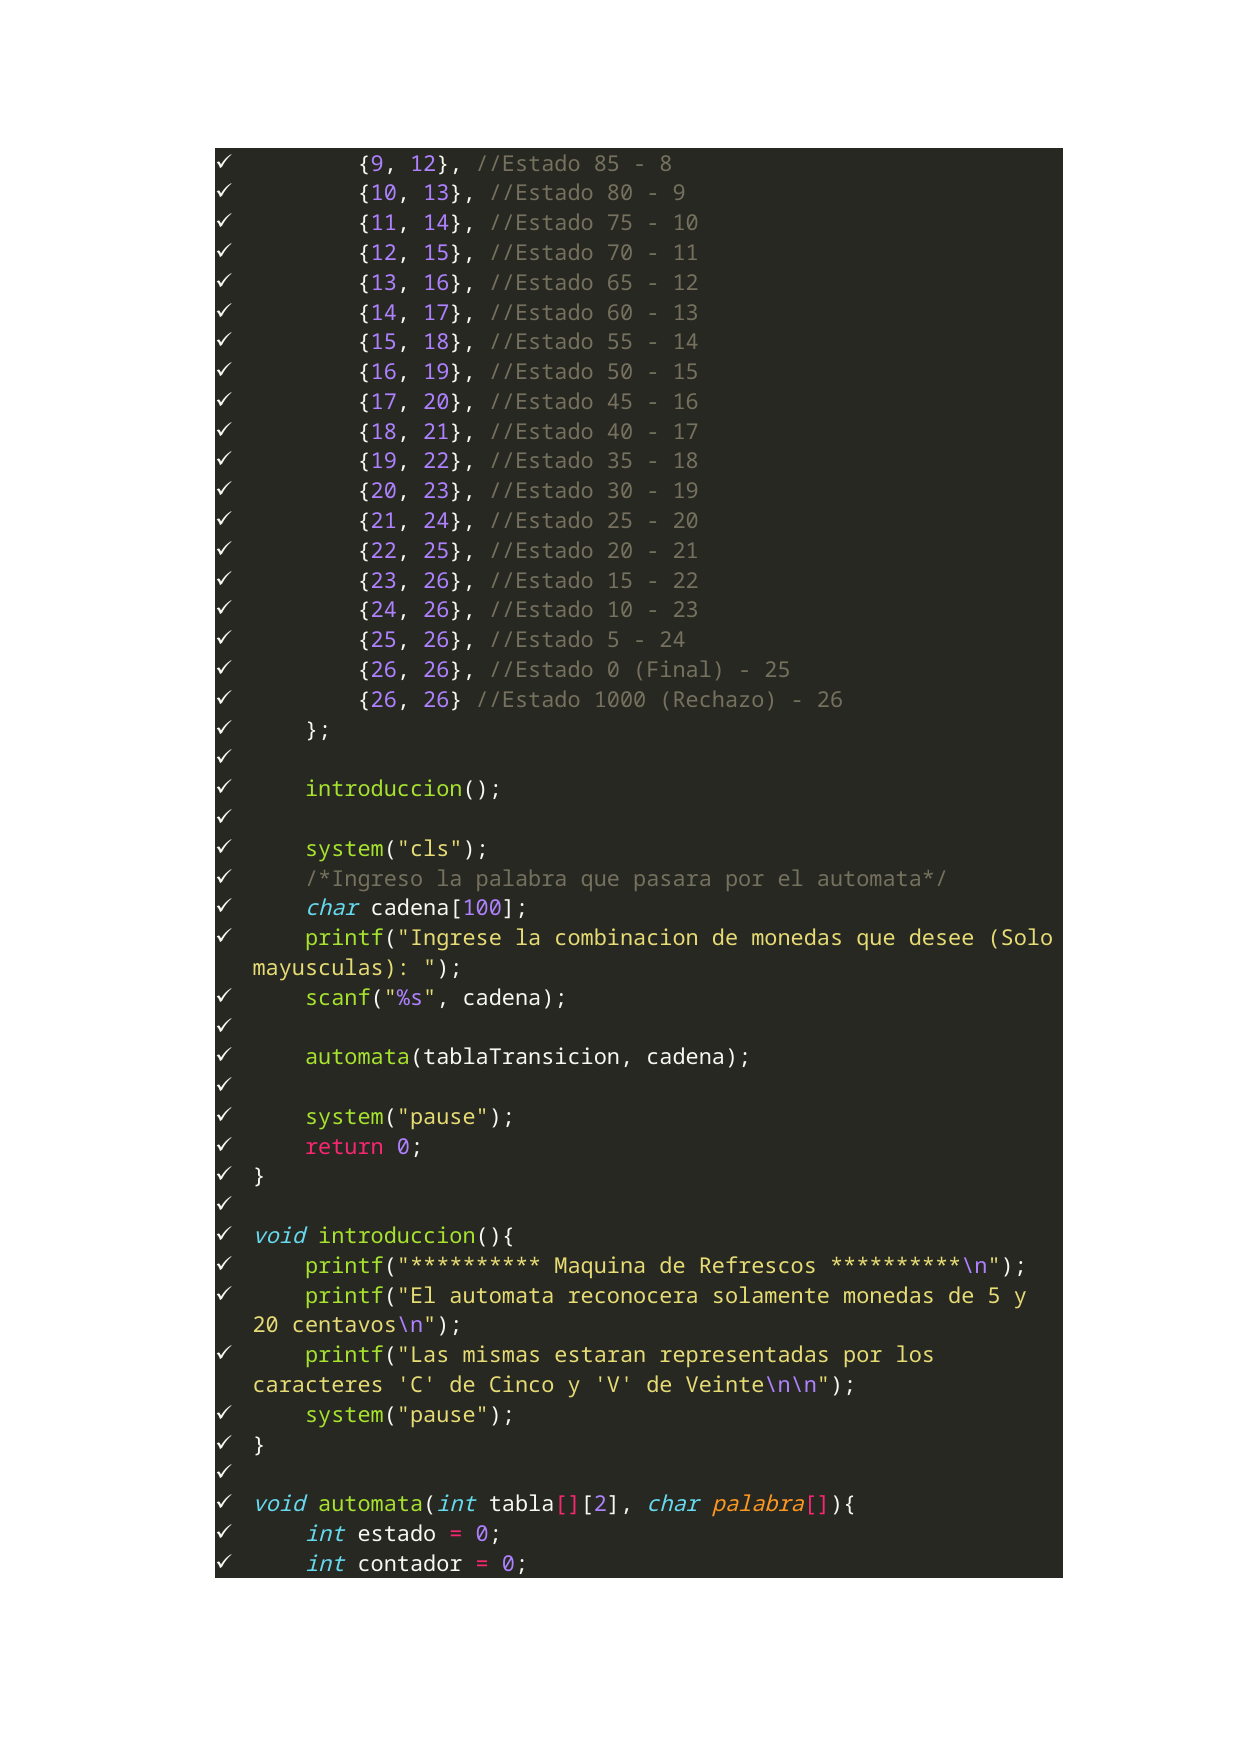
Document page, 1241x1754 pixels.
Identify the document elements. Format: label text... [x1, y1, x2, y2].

list void automata(int tabla[][2], char palabra[]){ [215, 1488, 1063, 1518]
list system("cls"); [215, 833, 1063, 863]
list return 0; [215, 1131, 1063, 1161]
list printf("********** Maquina de Refrescos **********\n"); [215, 1250, 1063, 1280]
list }; [215, 714, 1063, 743]
list {13, 16}, //Estado 65 - 12 [215, 267, 1063, 297]
list system("pause"); [215, 1101, 1063, 1131]
list {12, 15}, //Estado 70 - 11 [215, 237, 1063, 267]
list {24, 26}, //Estado 10 - 23 [215, 594, 1063, 624]
list char cadena[100]; [215, 892, 1063, 922]
list /*Ingreso la palabra que pasara por el automata*/ [215, 863, 1063, 892]
list {25, 26}, //Estado 5 - 24 [215, 624, 1063, 654]
list {14, 17}, //Estado 60 - 13 [215, 297, 1063, 326]
list {22, 25}, //Estado 20 - 21 [215, 535, 1063, 565]
list {11, 14}, //Estado 75 - 10 [215, 207, 1063, 237]
list {19, 22}, //Estado 35 - 18 [215, 446, 1063, 475]
list {15, 18}, //Estado 55 - 14 [215, 326, 1063, 356]
list {16, 19}, //Estado 50 - 15 [215, 356, 1063, 386]
list printf("Ingrese la combinacion de monedas que desee (Solo mayusculas): "); [215, 922, 1063, 982]
list {20, 23}, //Estado 30 - 19 [215, 475, 1063, 505]
list int contador = 0; [215, 1548, 1063, 1578]
list int estado = 0; [215, 1518, 1063, 1548]
list printf("Las mismas estaran representadas por los caracteres 'C' de Cinco y 'V' de Veinte\n\n"); [215, 1339, 1063, 1399]
list {9, 12}, //Estado 85 - 8 [215, 148, 1063, 177]
list } [215, 1429, 1063, 1458]
list } [215, 1161, 1063, 1190]
list printf("El automata reconocera solamente monedas de 5 y 20 centavos\n"); [215, 1280, 1063, 1339]
list {18, 21}, //Estado 40 - 17 [215, 416, 1063, 446]
list introduccion(); [215, 773, 1063, 803]
list void introduccion(){ [215, 1220, 1063, 1250]
list system("pause"); [215, 1399, 1063, 1429]
list scanf("%s", cadena); [215, 982, 1063, 1012]
list {10, 13}, //Estado 80 - 9 [215, 177, 1063, 207]
list {26, 26} //Estado 1000 (Rechazo) - 26 [215, 684, 1063, 714]
list {17, 20}, //Estado 45 - 16 [215, 386, 1063, 416]
list {21, 24}, //Estado 25 - 20 [215, 505, 1063, 535]
list {26, 26}, //Estado 0 (Final) - 25 [215, 654, 1063, 684]
list automata(tablaTransicion, cadena); [215, 1041, 1063, 1071]
list {23, 26}, //Estado 15 - 22 [215, 565, 1063, 594]
